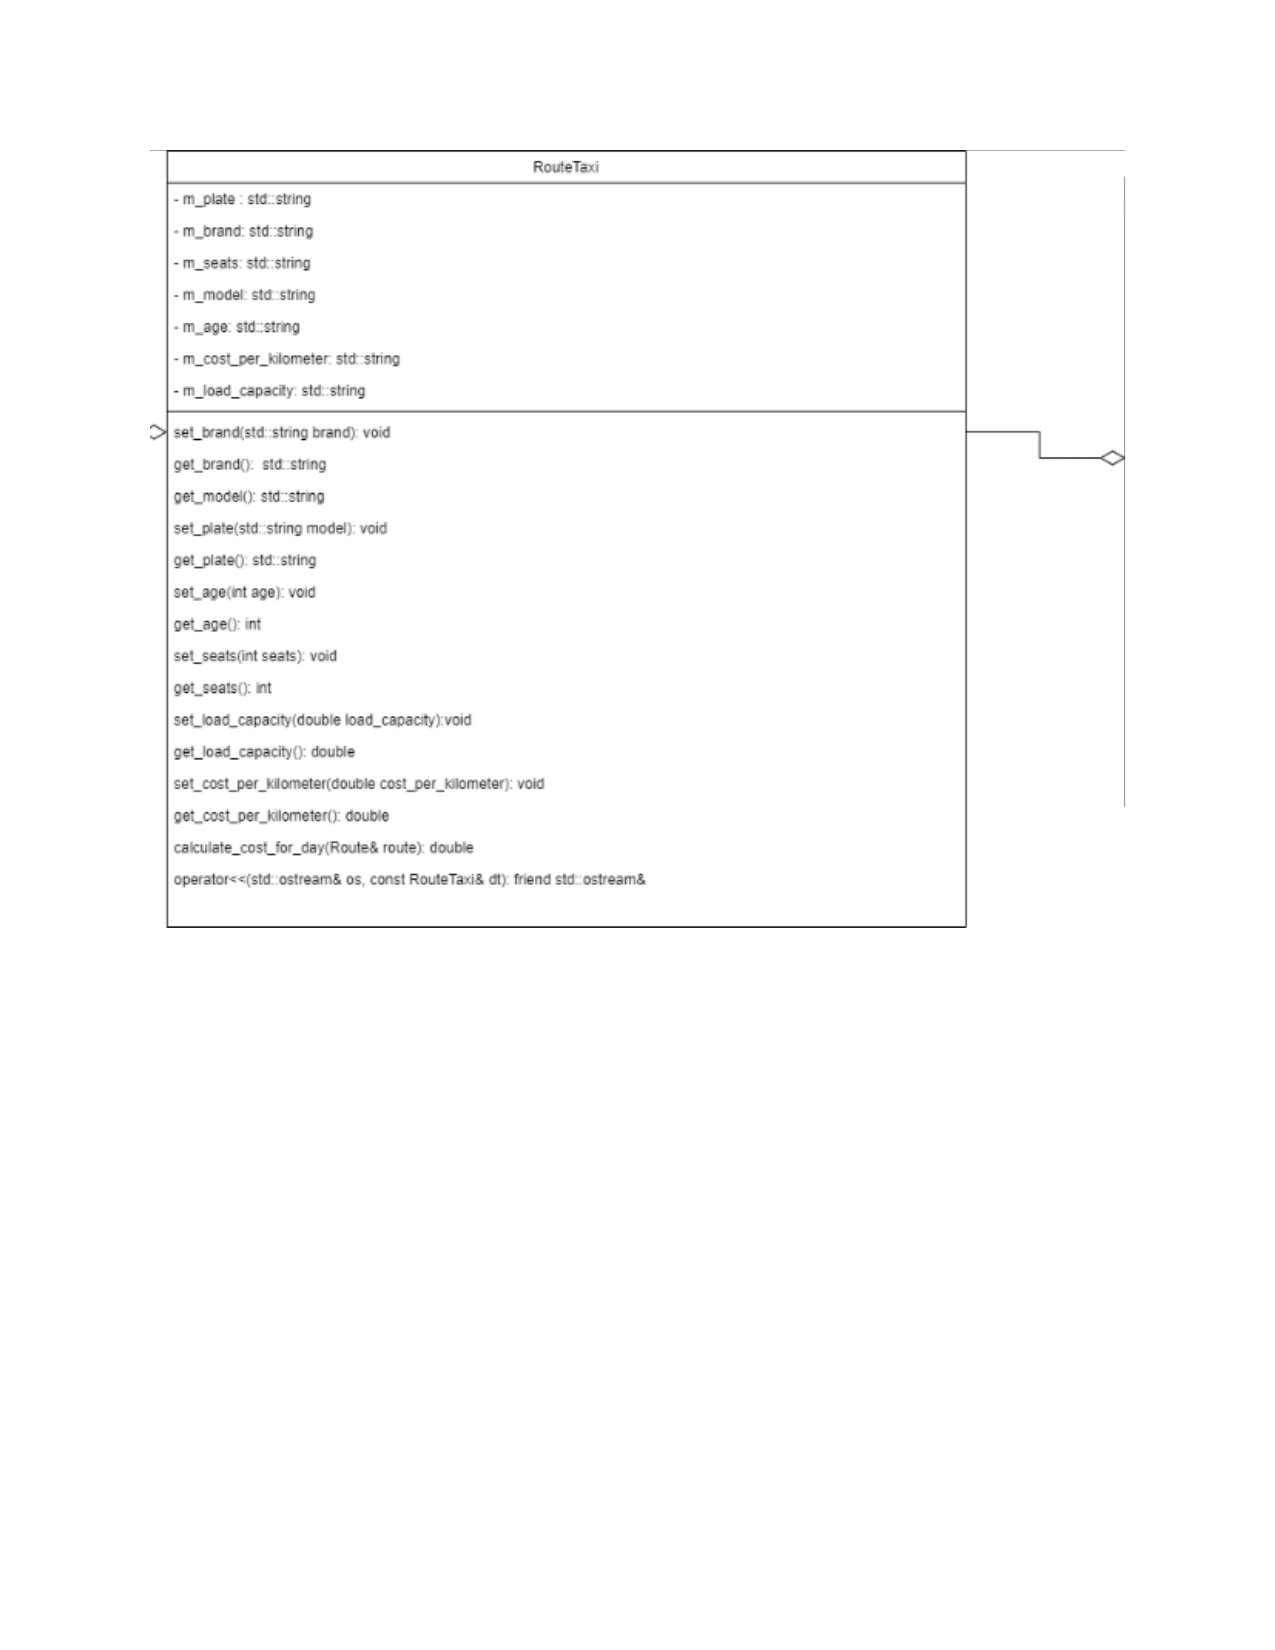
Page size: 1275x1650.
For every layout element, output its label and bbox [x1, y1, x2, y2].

picture [150, 150, 1125, 928]
